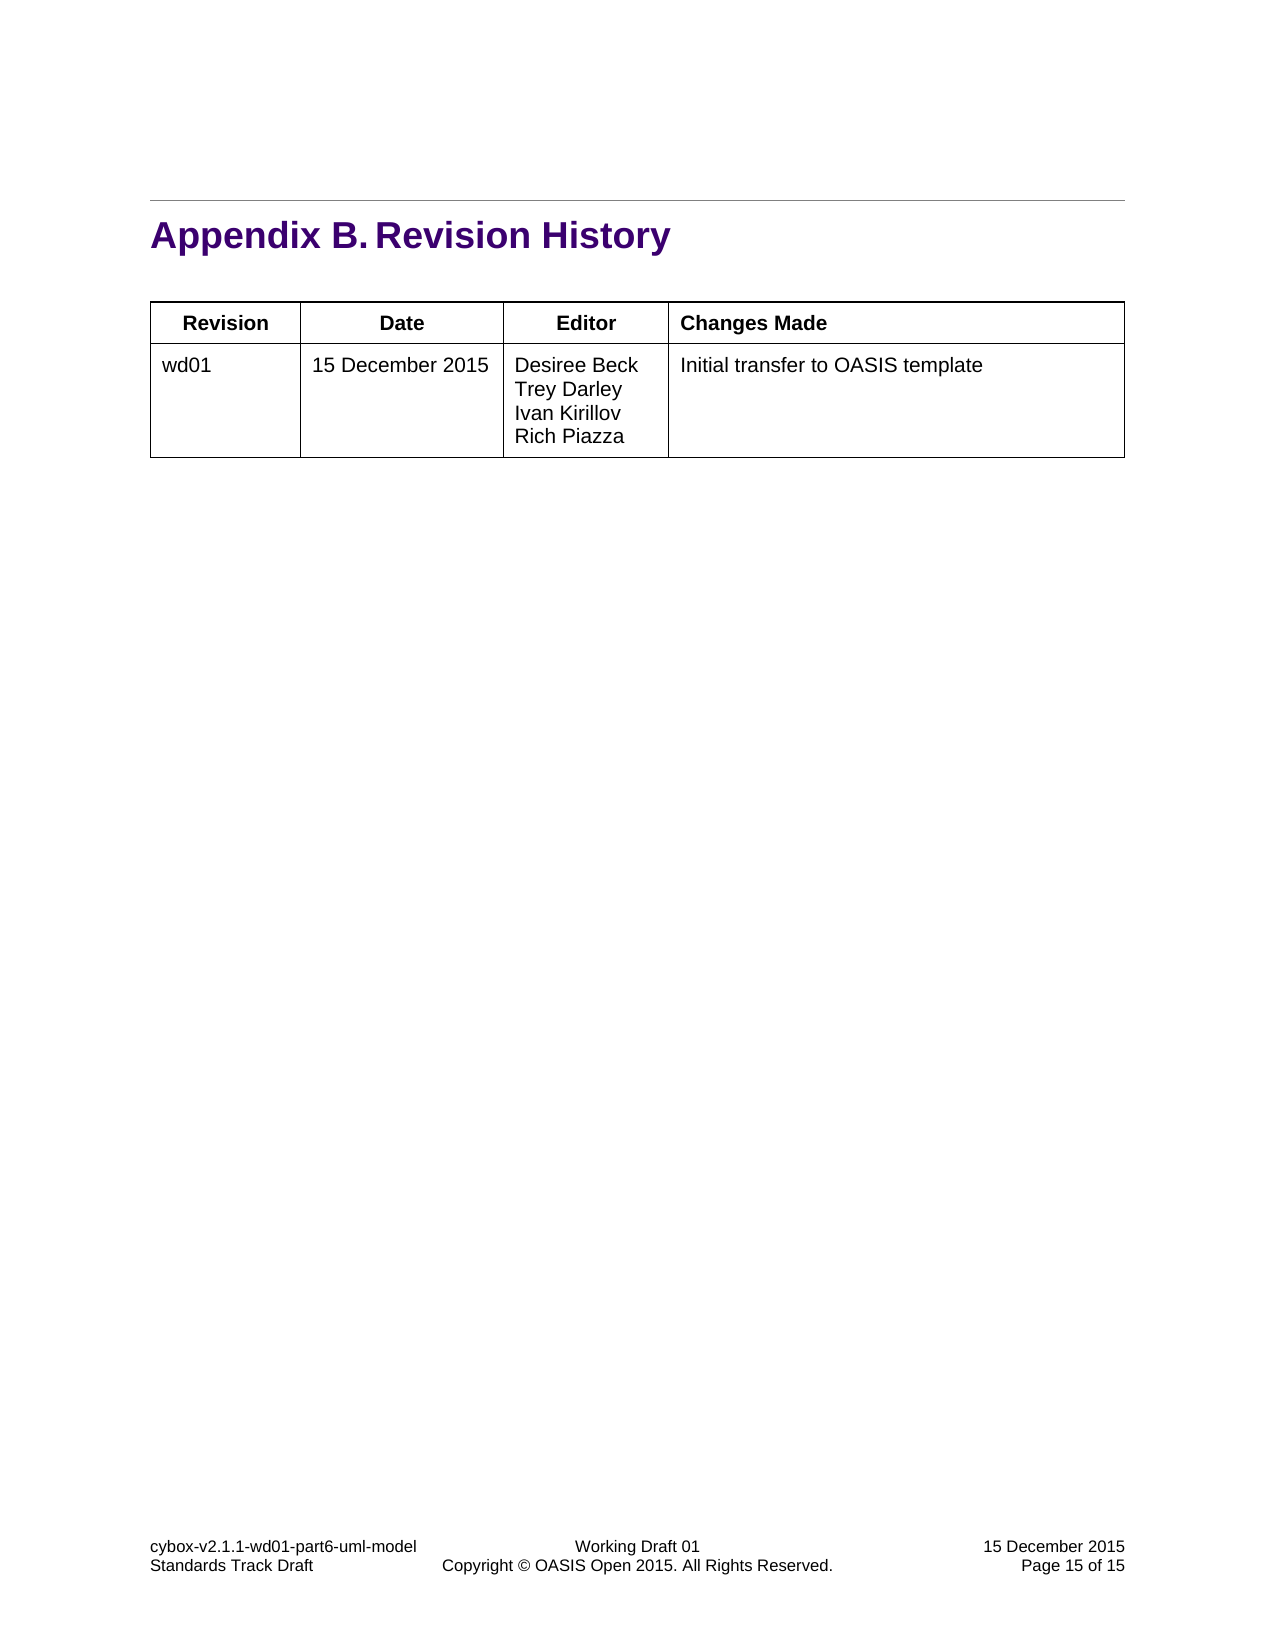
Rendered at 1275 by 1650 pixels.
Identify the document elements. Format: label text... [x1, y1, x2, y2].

table_header Date [301, 303, 503, 343]
table_cell 15 December 2015 [301, 344, 503, 457]
table_cell Initial transfer to OASIS template [669, 344, 1124, 457]
table_cell Desiree Beck Trey Darley Ivan Kirillov Rich Piazza [504, 344, 668, 457]
table_header Revision [151, 303, 300, 343]
table_cell wd01 [151, 344, 300, 457]
table_header Changes Made [669, 303, 1124, 343]
table_header Editor [504, 303, 668, 343]
subtitle Revision History [150, 201, 1125, 257]
